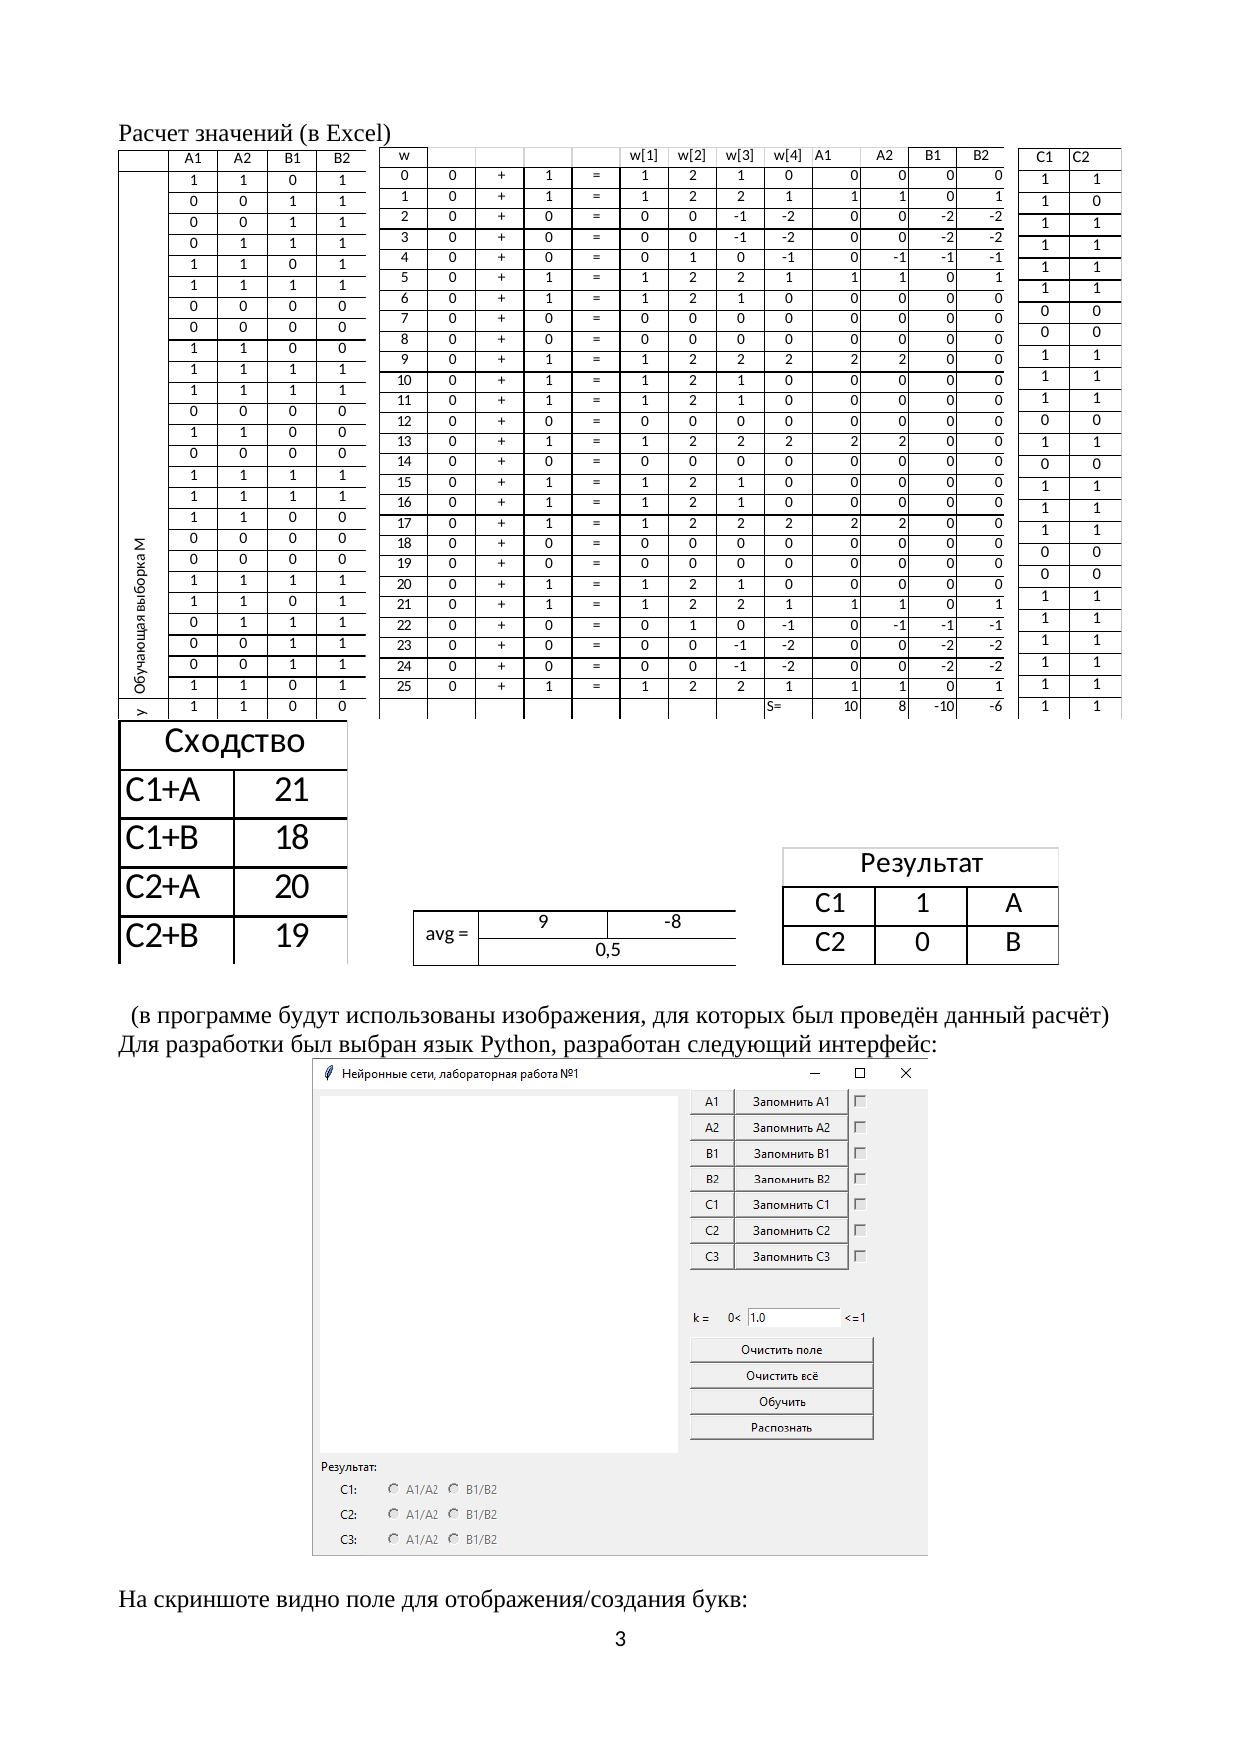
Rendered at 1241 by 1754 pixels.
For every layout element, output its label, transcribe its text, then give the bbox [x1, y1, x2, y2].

text (в программе будут использованы изображения, для которых был проведён данный расчёт) [118, 1001, 1122, 1029]
picture [312, 1058, 928, 1556]
text Для разработки был выбран язык Python, разработан следующий интерфейс: [118, 1029, 1122, 1058]
text Расчет значений (в Excel) [118, 118, 1122, 147]
text На скриншоте видно поле для отображения/создания букв: [118, 1584, 1122, 1613]
